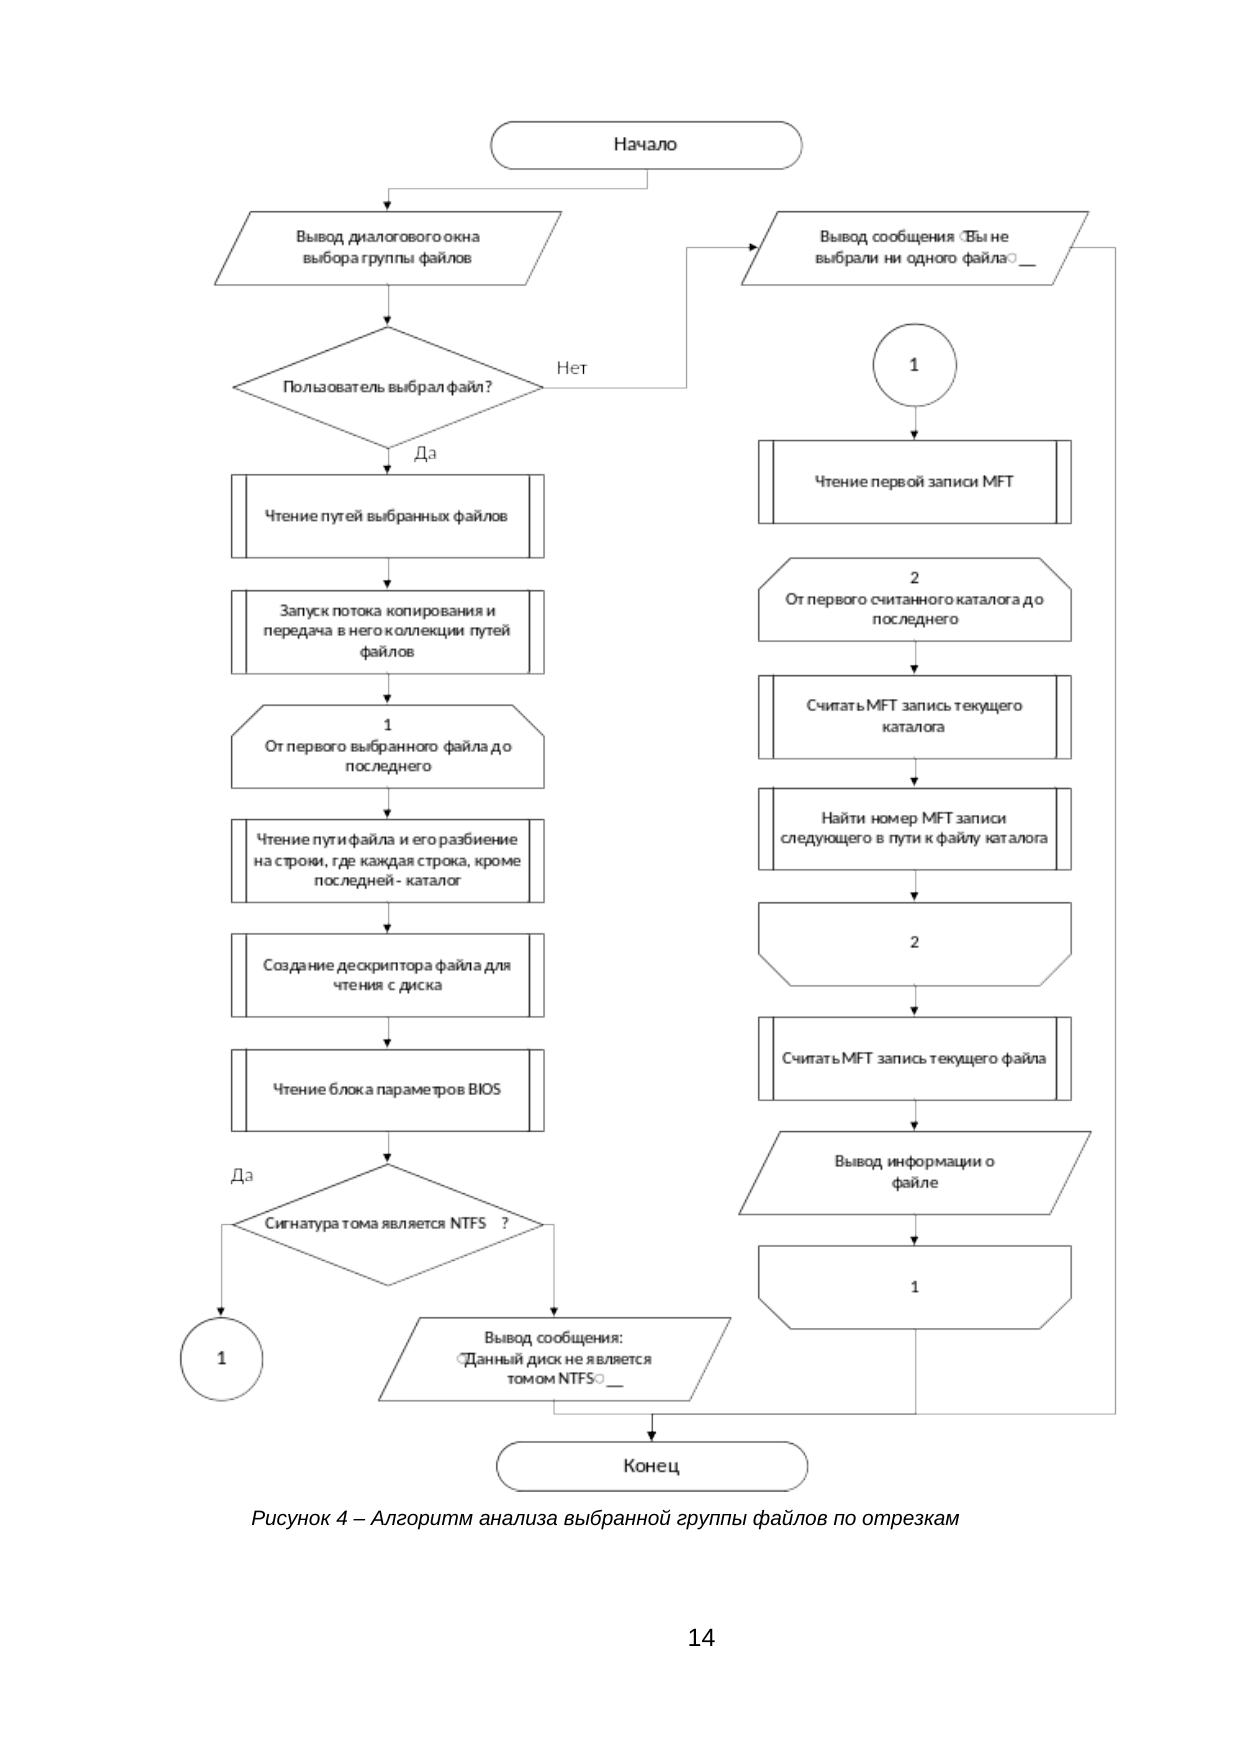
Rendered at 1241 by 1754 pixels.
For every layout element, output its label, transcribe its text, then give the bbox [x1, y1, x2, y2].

text Рисунок 4 – Алгоритм анализа выбранной группы файлов по отрезкам [177, 1506, 1152, 1530]
